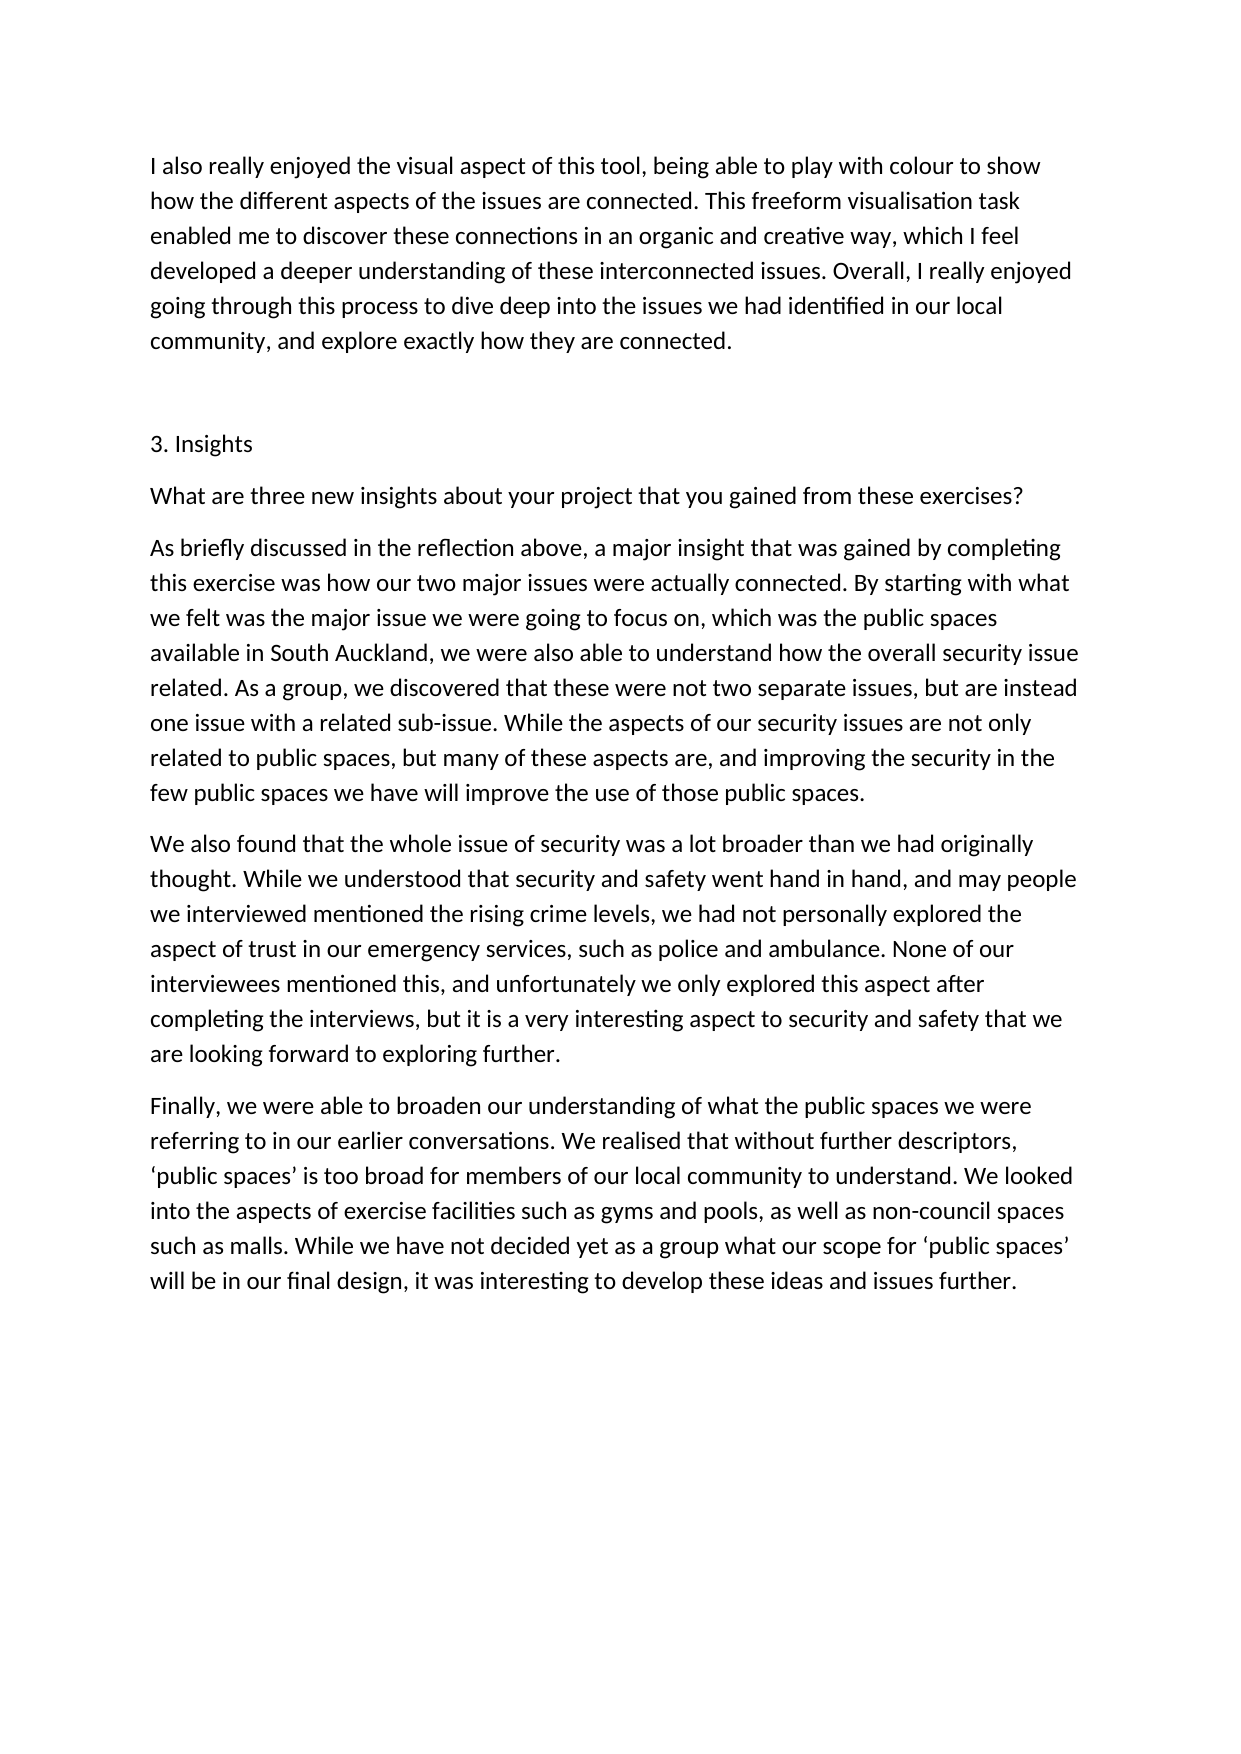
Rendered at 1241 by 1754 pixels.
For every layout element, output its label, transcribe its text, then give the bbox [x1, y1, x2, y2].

text Finally, we were able to broaden our understanding of what the public spaces we were referring to in our earlier conversations. We realised that without further descriptors, ‘public spaces’ is too broad for members of our local community to understand. We looked into the aspects of exercise facilities such as gyms and pools, as well as non-council spaces such as malls. While we have not decided yet as a group what our scope for ‘public spaces’ will be in our final design, it was interesting to develop these ideas and issues further. [150, 1090, 1090, 1296]
text What are three new insights about your project that you gained from these exercises? [150, 480, 1090, 511]
text We also found that the whole issue of security was a lot broader than we had originally thought. While we understood that security and safety went hand in hand, and may people we interviewed mentioned the rising crime levels, we had not personally explored the aspect of trust in our emergency services, such as police and ambulance. None of our interviewees mentioned this, and unfortunately we only explored this aspect after completing the interviews, but it is a very interesting aspect to security and safety that we are looking forward to exploring further. [150, 828, 1090, 1069]
text 3. Insights [150, 428, 1090, 459]
text I also really enjoyed the visual aspect of this tool, being able to play with colour to show how the different aspects of the issues are connected. This freeform visualisation task enabled me to discover these connections in an organic and creative way, which I feel developed a deeper understanding of these interconnected issues. Overall, I really enjoyed going through this process to dive deep into the issues we had identified in our local community, and explore exactly how they are connected. [150, 150, 1090, 356]
text As briefly discussed in the reflection above, a major insight that was gained by completing this exercise was how our two major issues were actually connected. By starting with what we felt was the major issue we were going to focus on, which was the public spaces available in South Auckland, we were also able to understand how the overall security issue related. As a group, we discovered that these were not two separate issues, but are instead one issue with a related sub-issue. While the aspects of our security issues are not only related to public spaces, but many of these aspects are, and improving the security in the few public spaces we have will improve the use of those public spaces. [150, 532, 1090, 807]
